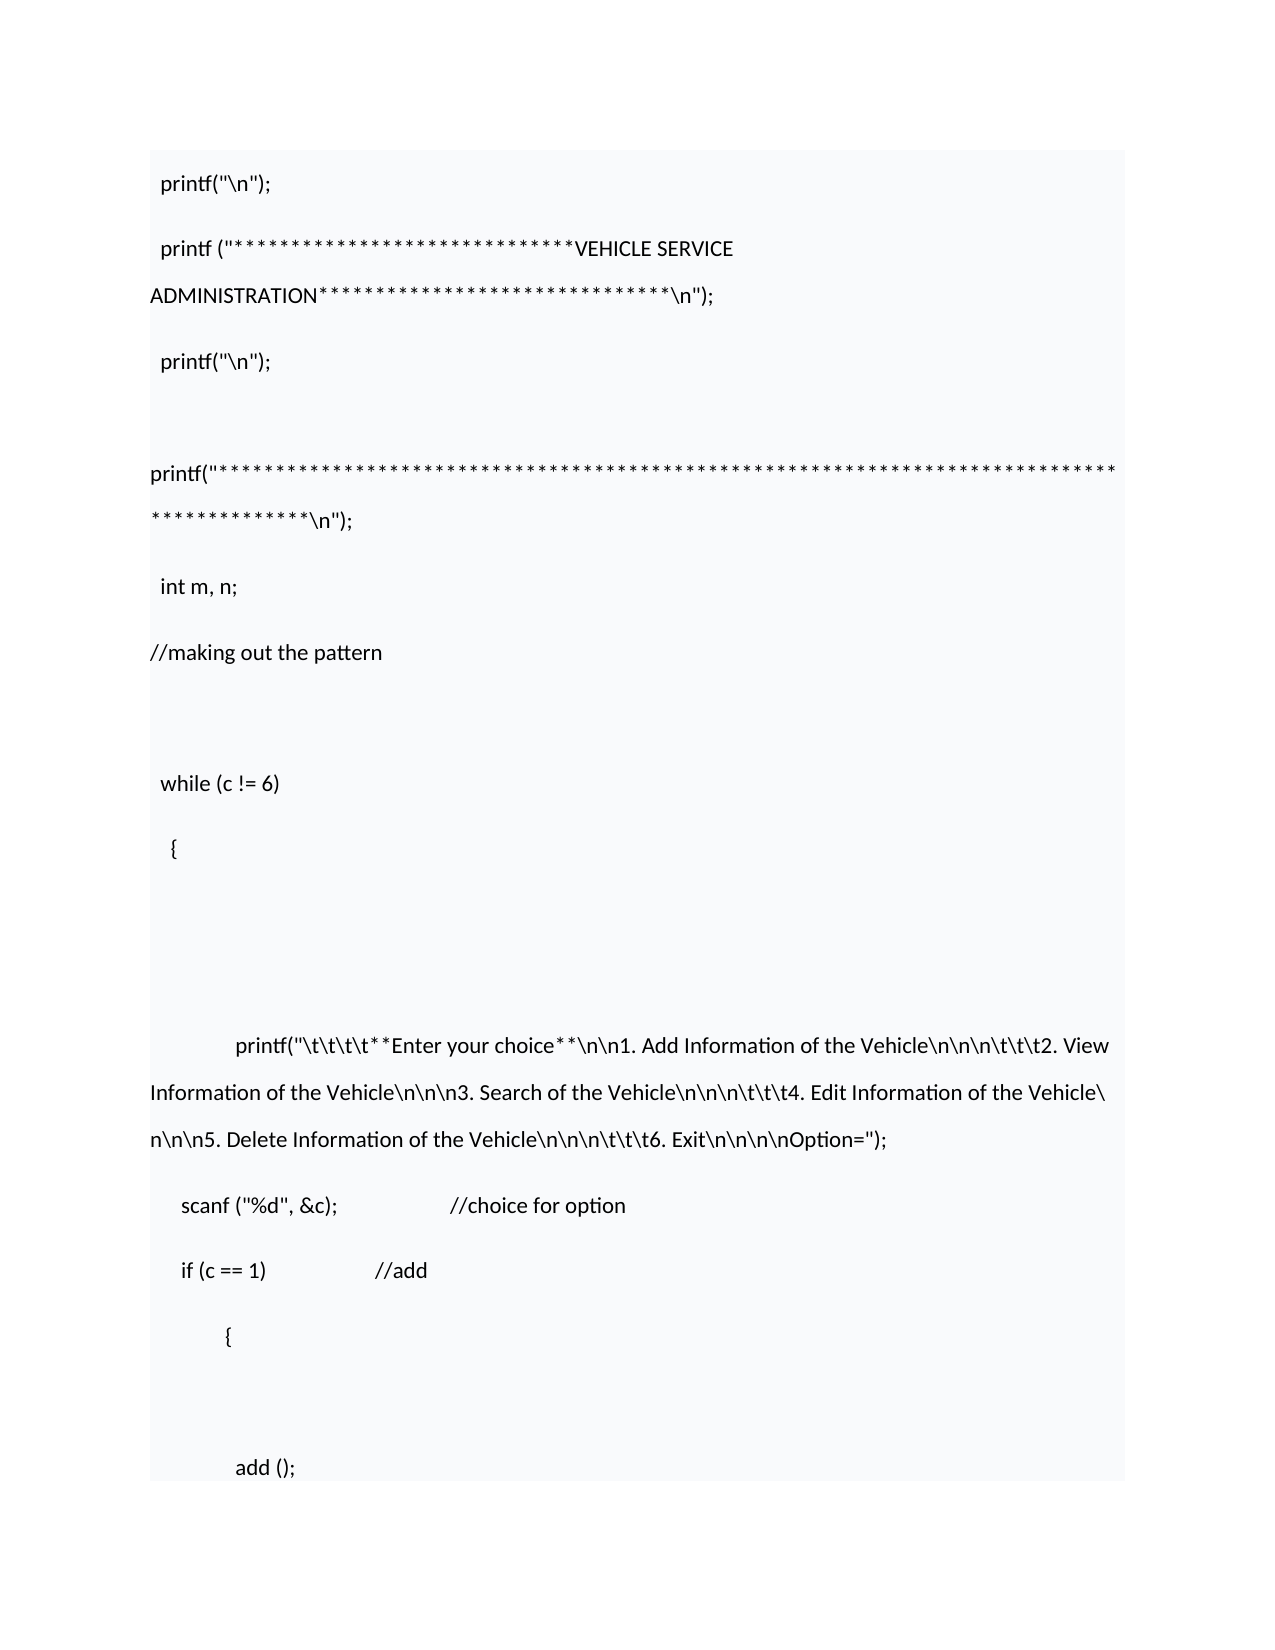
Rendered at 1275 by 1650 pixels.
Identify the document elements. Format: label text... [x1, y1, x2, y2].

text printf ("******************************VEHICLE SERVICE ADMINISTRATION*******************************\n"); [150, 216, 1125, 309]
text printf("\t\t\t\t**Enter your choice**\n\n1. Add Information of the Vehicle\n\n\n\t\t\t2. View Information of the Vehicle\n\n\n3. Search of the Vehicle\n\n\n\t\t\t4. Edit Information of the Vehicle\n\n\n5. Delete Information of the Vehicle\n\n\n\t\t\t6. Exit\n\n\n\nOption="); [150, 1012, 1125, 1153]
text int m, n; [150, 553, 1125, 600]
text scanf ("%d", &c); //choice for option [150, 1172, 1125, 1219]
text printf("\n"); [150, 328, 1125, 375]
text { [150, 1303, 1125, 1350]
text { [150, 816, 1125, 862]
text add (); [150, 1434, 1125, 1481]
text while (c != 6) [150, 750, 1125, 797]
text printf("\n"); [150, 150, 1125, 197]
text //making out the pattern [150, 619, 1125, 666]
text if (c == 1) //add [150, 1237, 1125, 1284]
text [150, 394, 1125, 534]
